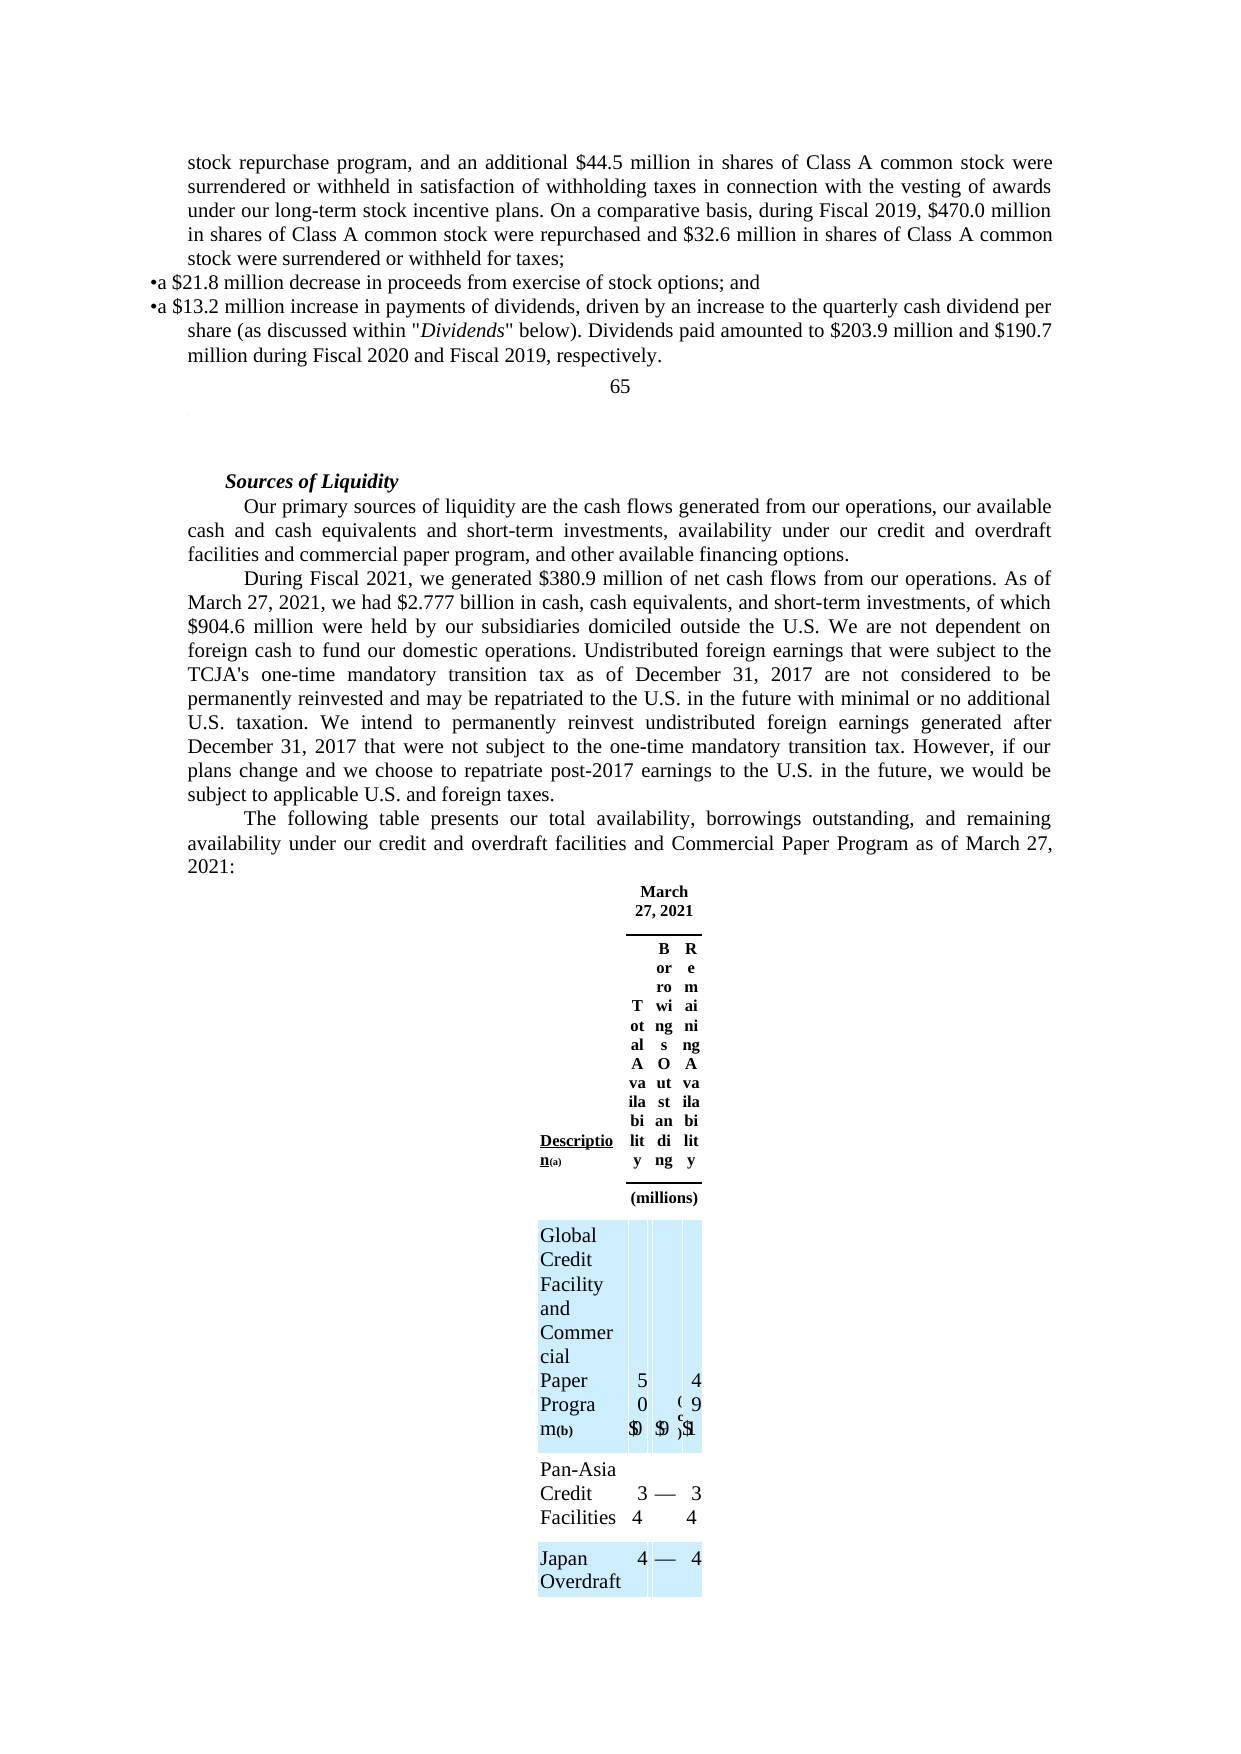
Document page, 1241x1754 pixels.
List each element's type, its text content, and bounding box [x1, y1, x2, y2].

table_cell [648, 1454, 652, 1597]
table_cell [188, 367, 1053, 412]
text Sources of Liquidity [187, 469, 1053, 493]
text •a $21.8 million decrease in proceeds from exercise of stock options; and [150, 270, 1053, 294]
text The following table presents our total availability, borrowings outstanding, and remaining availability under our credit and overdraft facilities and Commercial Paper Program as of March 27, 2021: [187, 806, 1053, 878]
text During Fiscal 2021, we generated $380.9 million of net cash flows from our operations. As of March 27, 2021, we had $2.777 billion in cash, cash equivalents, and short-term investments, of which $904.6 million were held by our subsidiaries domiciled outside the U.S. We are not dependent on foreign cash to fund our domestic operations. Undistributed foreign earnings that were subject to the TCJA's one-time mandatory transition tax as of December 31, 2017 are not considered to be permanently reinvested and may be repatriated to the U.S. in the future with minimal or no additional U.S. taxation. We intend to permanently reinvest undistributed foreign earnings generated after December 31, 2017 that were not subject to the one-time mandatory transition tax. However, if our plans change and we choose to repatriate post-2017 earnings to the U.S. in the future, we would be subject to applicable U.S. and foreign taxes. [187, 566, 1053, 806]
text Our primary sources of liquidity are the cash flows generated from our operations, our available cash and cash equivalents and short-term investments, availability under our credit and overdraft facilities and commercial paper program, and other available financing options. [187, 493, 1053, 566]
text •a $13.2 million increase in payments of dividends, driven by an increase to the quarterly cash dividend per share (as discussed within "Dividends" below). Dividends paid amounted to $203.9 million and $190.7 million during Fiscal 2020 and Fiscal 2019, respectively. [150, 294, 1053, 367]
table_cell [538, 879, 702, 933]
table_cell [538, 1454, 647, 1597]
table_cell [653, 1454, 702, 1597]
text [150, 150, 1053, 270]
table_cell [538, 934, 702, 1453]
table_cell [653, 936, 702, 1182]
